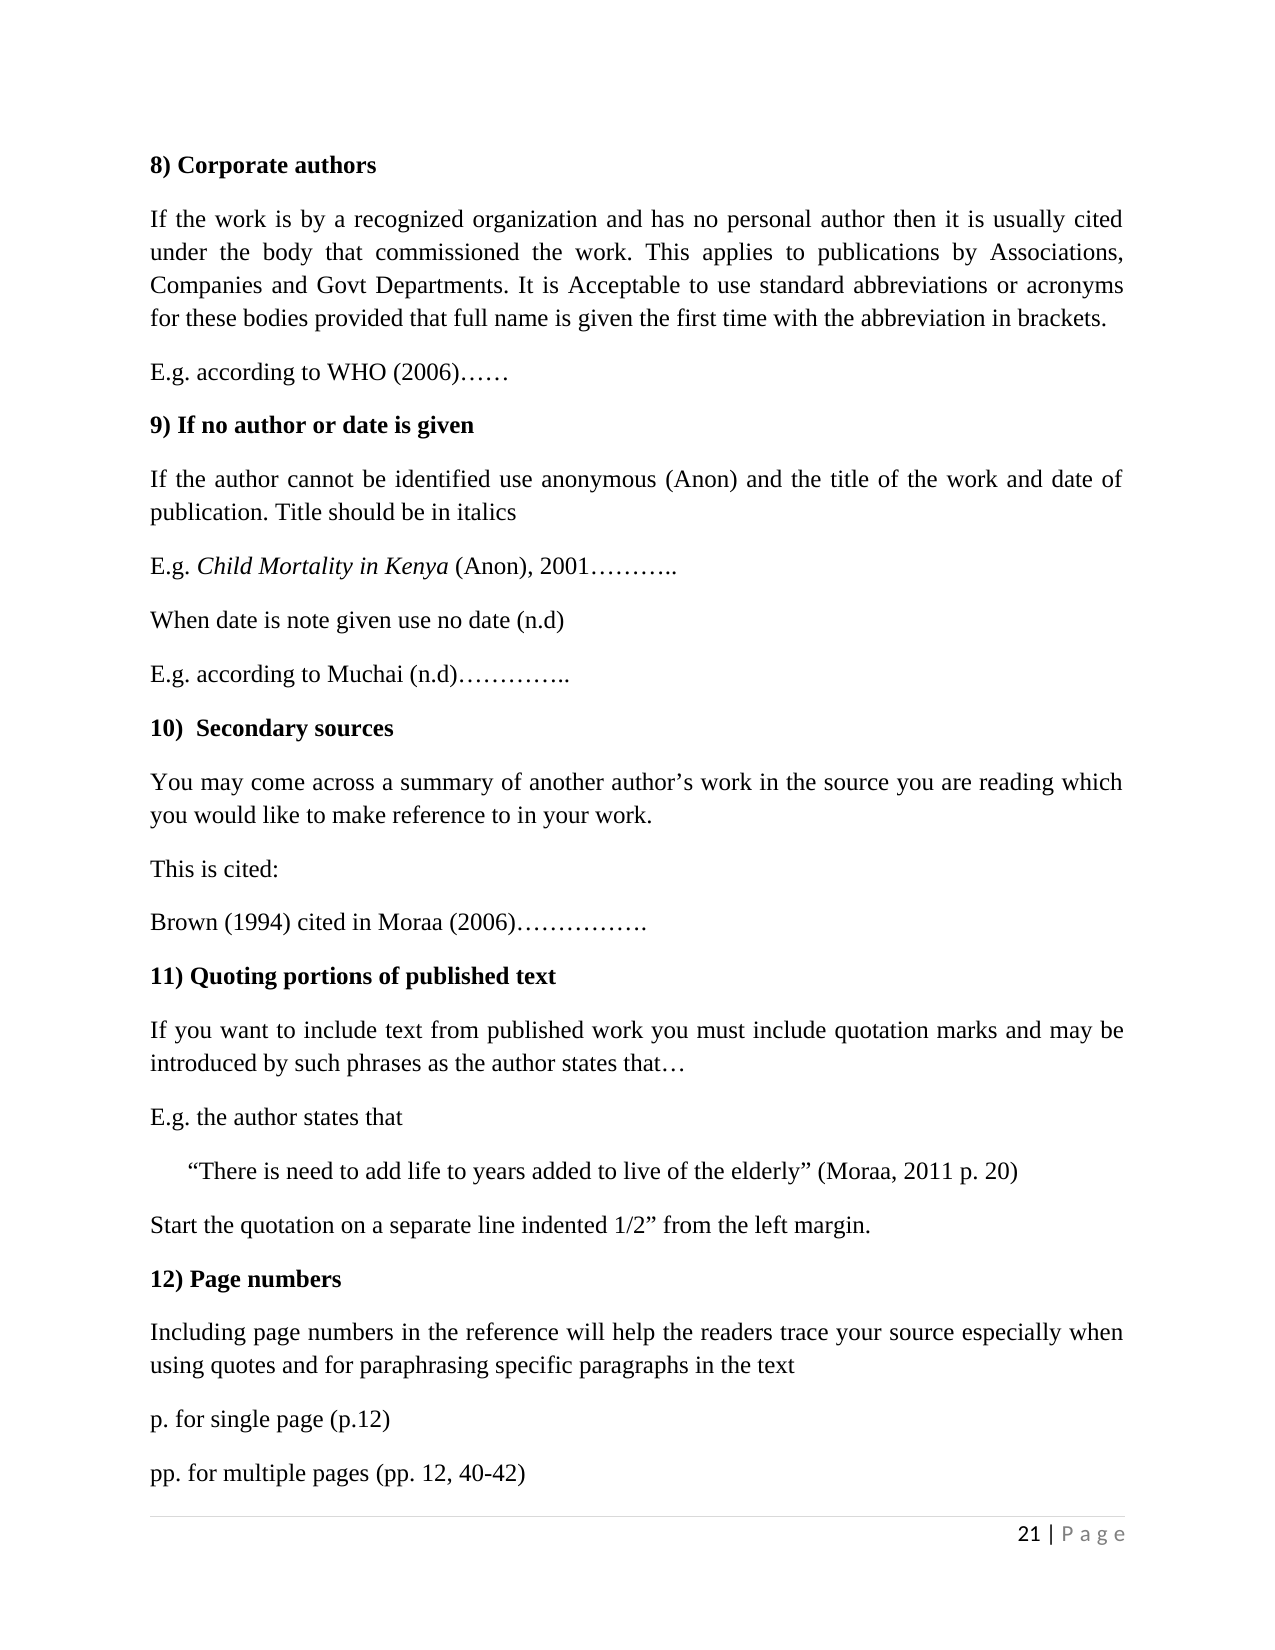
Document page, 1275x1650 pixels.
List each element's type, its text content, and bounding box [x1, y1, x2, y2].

text When date is note given use no date (n.d) [150, 605, 1125, 634]
text 9) If no author or date is given [150, 411, 1125, 439]
text 11) Quoting portions of published text [150, 961, 1125, 990]
text 12) Page numbers [150, 1264, 1125, 1292]
text If the author cannot be identified use anonymous (Anon) and the title of the work and date of publication. Title should be in italics [150, 464, 1125, 526]
text “There is need to add life to years added to live of the elderly” (Moraa, 2011 p. 20) [150, 1156, 1125, 1185]
text E.g. the author states that [150, 1102, 1125, 1131]
text This is cited: [150, 854, 1125, 882]
text E.g. Child Mortality in Kenya (Anon), 2001……….. [150, 551, 1125, 580]
text E.g. according to Muchai (n.d)………….. [150, 659, 1125, 688]
text You may come across a summary of another author’s work in the source you are reading which you would like to make reference to in your work. [150, 767, 1125, 828]
text If the work is by a recognized organization and has no personal author then it is usually cited under the body that commissioned the work. This applies to publications by Associations, Companies and Govt Departments. It is Acceptable to use standard abbreviations or acronyms for these bodies provided that full name is given the first time with the abbreviation in brackets. [150, 204, 1125, 332]
text p. for single page (p.12) [150, 1404, 1125, 1433]
text pp. for multiple pages (pp. 12, 40-42) [150, 1458, 1125, 1487]
text Start the quotation on a separate line indented 1/2” from the left margin. [150, 1210, 1125, 1238]
text If you want to include text from published work you must include quotation marks and may be introduced by such phrases as the author states that… [150, 1015, 1125, 1077]
text 10) Secondary sources [150, 713, 1125, 742]
text Including page numbers in the reference will help the readers trace your source especially when using quotes and for paraphrasing specific paragraphs in the text [150, 1317, 1125, 1379]
text 8) Corporate authors [150, 150, 1125, 179]
text E.g. according to WHO (2006)…… [150, 357, 1125, 386]
text Brown (1994) cited in Moraa (2006)……………. [150, 907, 1125, 936]
